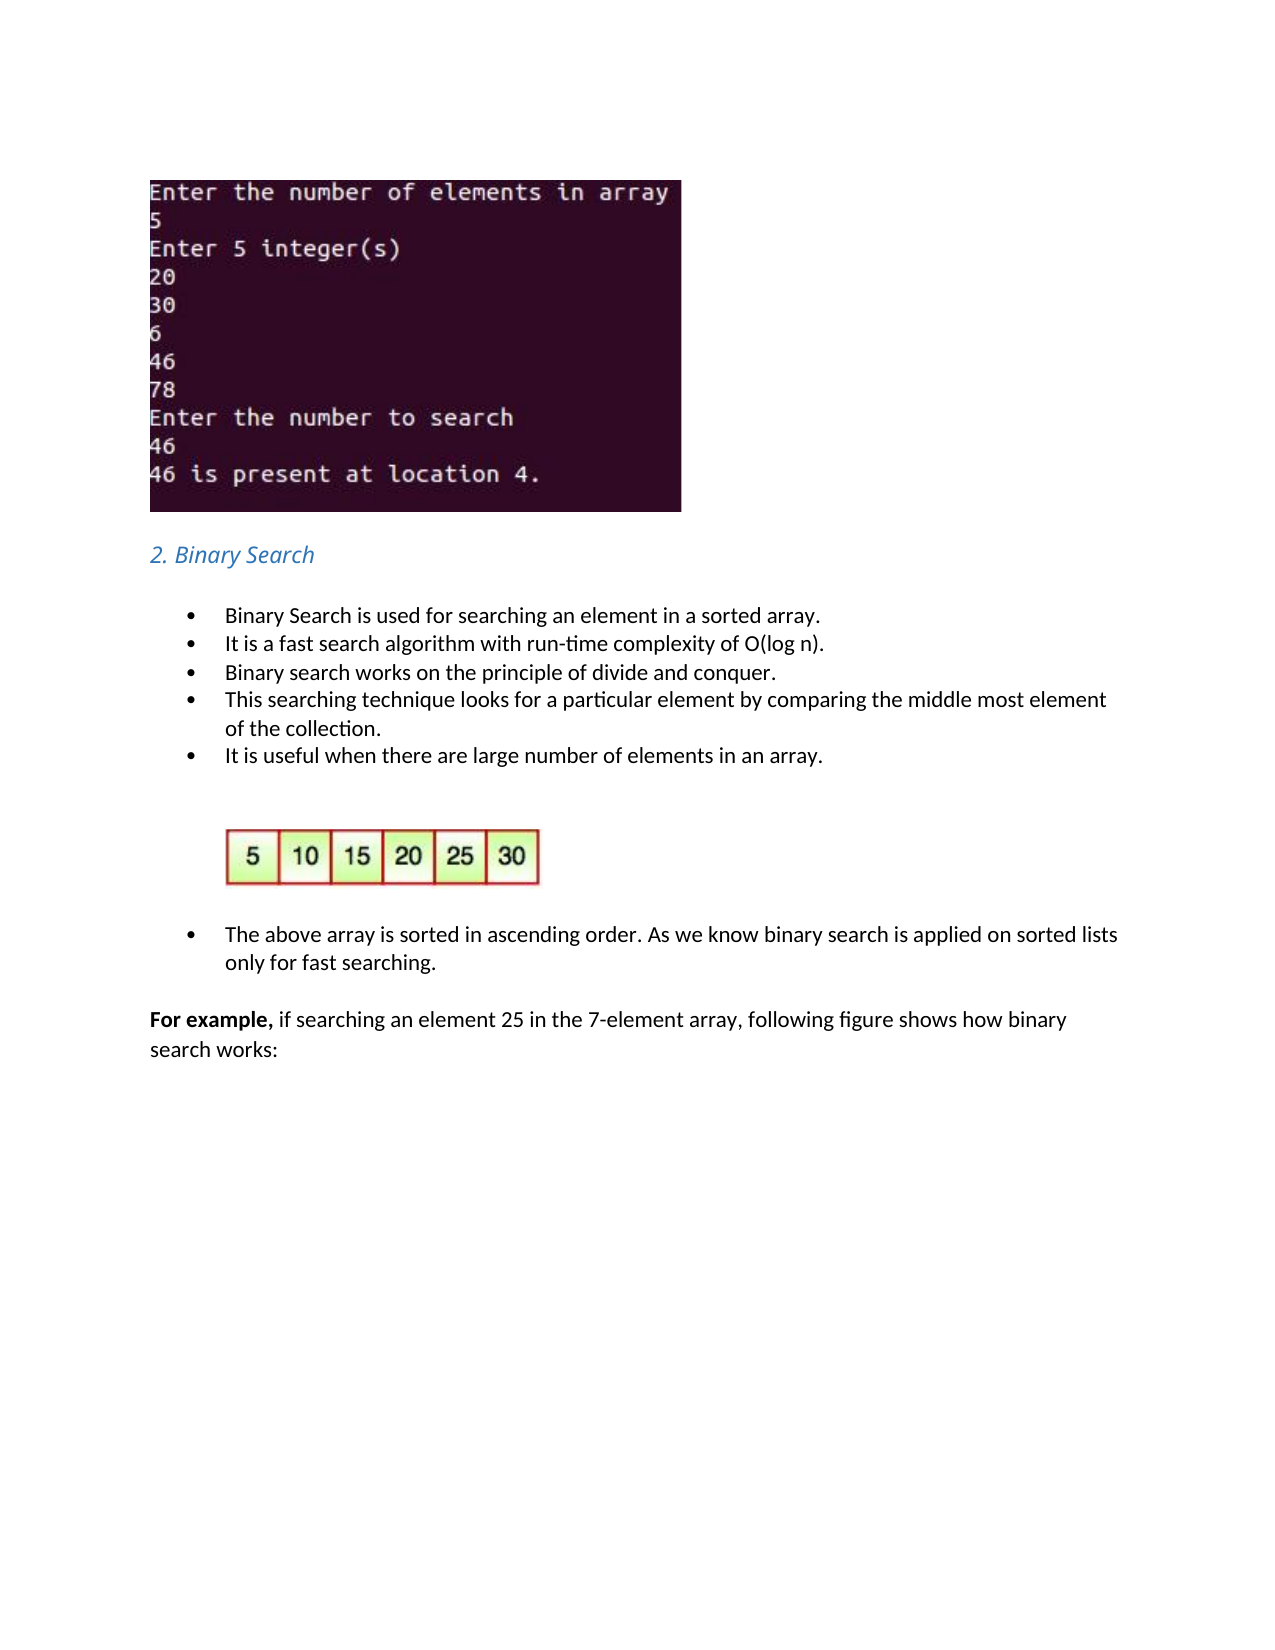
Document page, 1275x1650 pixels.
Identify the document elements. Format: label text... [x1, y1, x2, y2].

picture [150, 180, 682, 512]
picture [225, 829, 543, 889]
list This searching technique looks for a particular element by comparing the middle most element of the collection. [187, 686, 1125, 742]
subtitle 2. Binary Search [150, 539, 1125, 570]
text For example, if searching an element 25 in the 7-element array, following figure shows how binary search works: Binary searching starts with middle element. If the element is equal to the element that we are searching then return true. If the element is less than then move to the right of the list or if the element is greater than then move to the left of the list. Repeat this, till you find an element. [150, 1005, 1125, 1093]
list It is useful when there are large number of elements in an array. [187, 742, 1125, 770]
list The above array is sorted in ascending order. As we know binary search is applied on sorted lists only for fast searching. [187, 920, 1125, 976]
list It is a fast search algorithm with run-time complexity of O(log n). [187, 629, 1125, 658]
list Binary Search is used for searching an element in a sorted array. [187, 602, 1125, 629]
list Binary search works on the principle of divide and conquer. [187, 658, 1125, 686]
